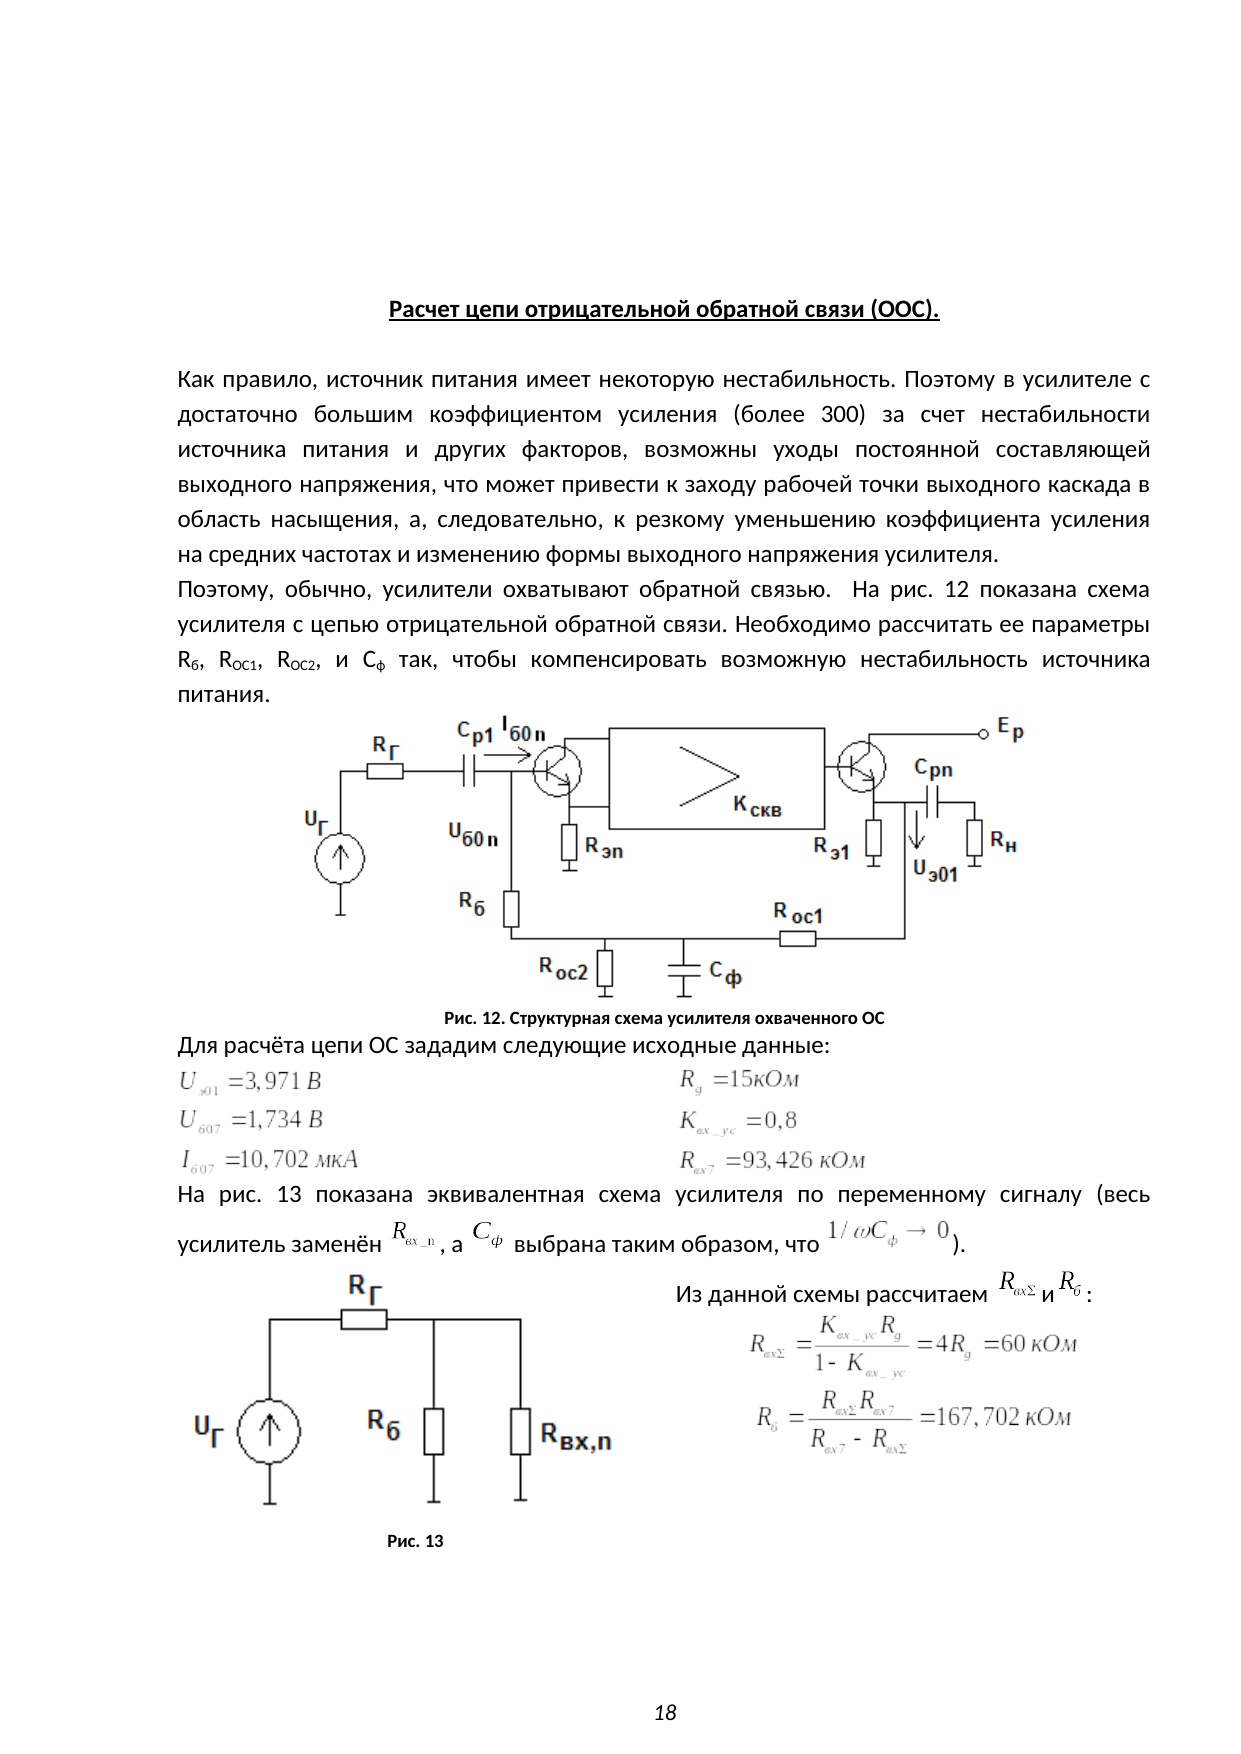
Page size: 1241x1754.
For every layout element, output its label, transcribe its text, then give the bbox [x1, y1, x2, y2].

text Поэтому, обычно, усилители охватывают обратной связью. На рис. 12 показана схема усилителя с цепью отрицательной обратной связи. Необходимо рассчитать ее параметры Rб, RОС1, RОС2, и Cф так, чтобы компенсировать возможную нестабильность источника питания. [177, 573, 1152, 709]
picture [300, 713, 1029, 1002]
table_header Из данной схемы рассчитаем и: [664, 1263, 1163, 1552]
text На рис. 13 показана эквивалентная схема усилителя по переменному сигналу (весь усилитель заменён , а выбрана таким образом, что ). [177, 1178, 1152, 1258]
table_header [166, 1064, 664, 1178]
picture [177, 1262, 635, 1530]
text Как правило, источник питания имеет некоторую нестабильность. Поэтому в усилителе с достаточно большим коэффициентом усиления (более 300) за счет нестабильности источника питания и других факторов, возможны уходы постоянной составляющей выходного напряжения, что может привести к заходу рабочей точки выходного каскада в область насыщения, а, следовательно, к резкому уменьшению коэффициента усиления на средних частотах и изменению формы выходного напряжения усилителя. [177, 363, 1152, 569]
table_header [664, 1064, 1163, 1178]
text Рис. 12. Структурная схема усилителя охваченного ОС [177, 1006, 1152, 1029]
text Расчет цепи отрицательной обратной связи (ООС). [177, 293, 1152, 324]
text Для расчёта цепи ОС зададим следующие исходные данные: [177, 1029, 1152, 1059]
table_header Рис. 13 [166, 1263, 664, 1552]
